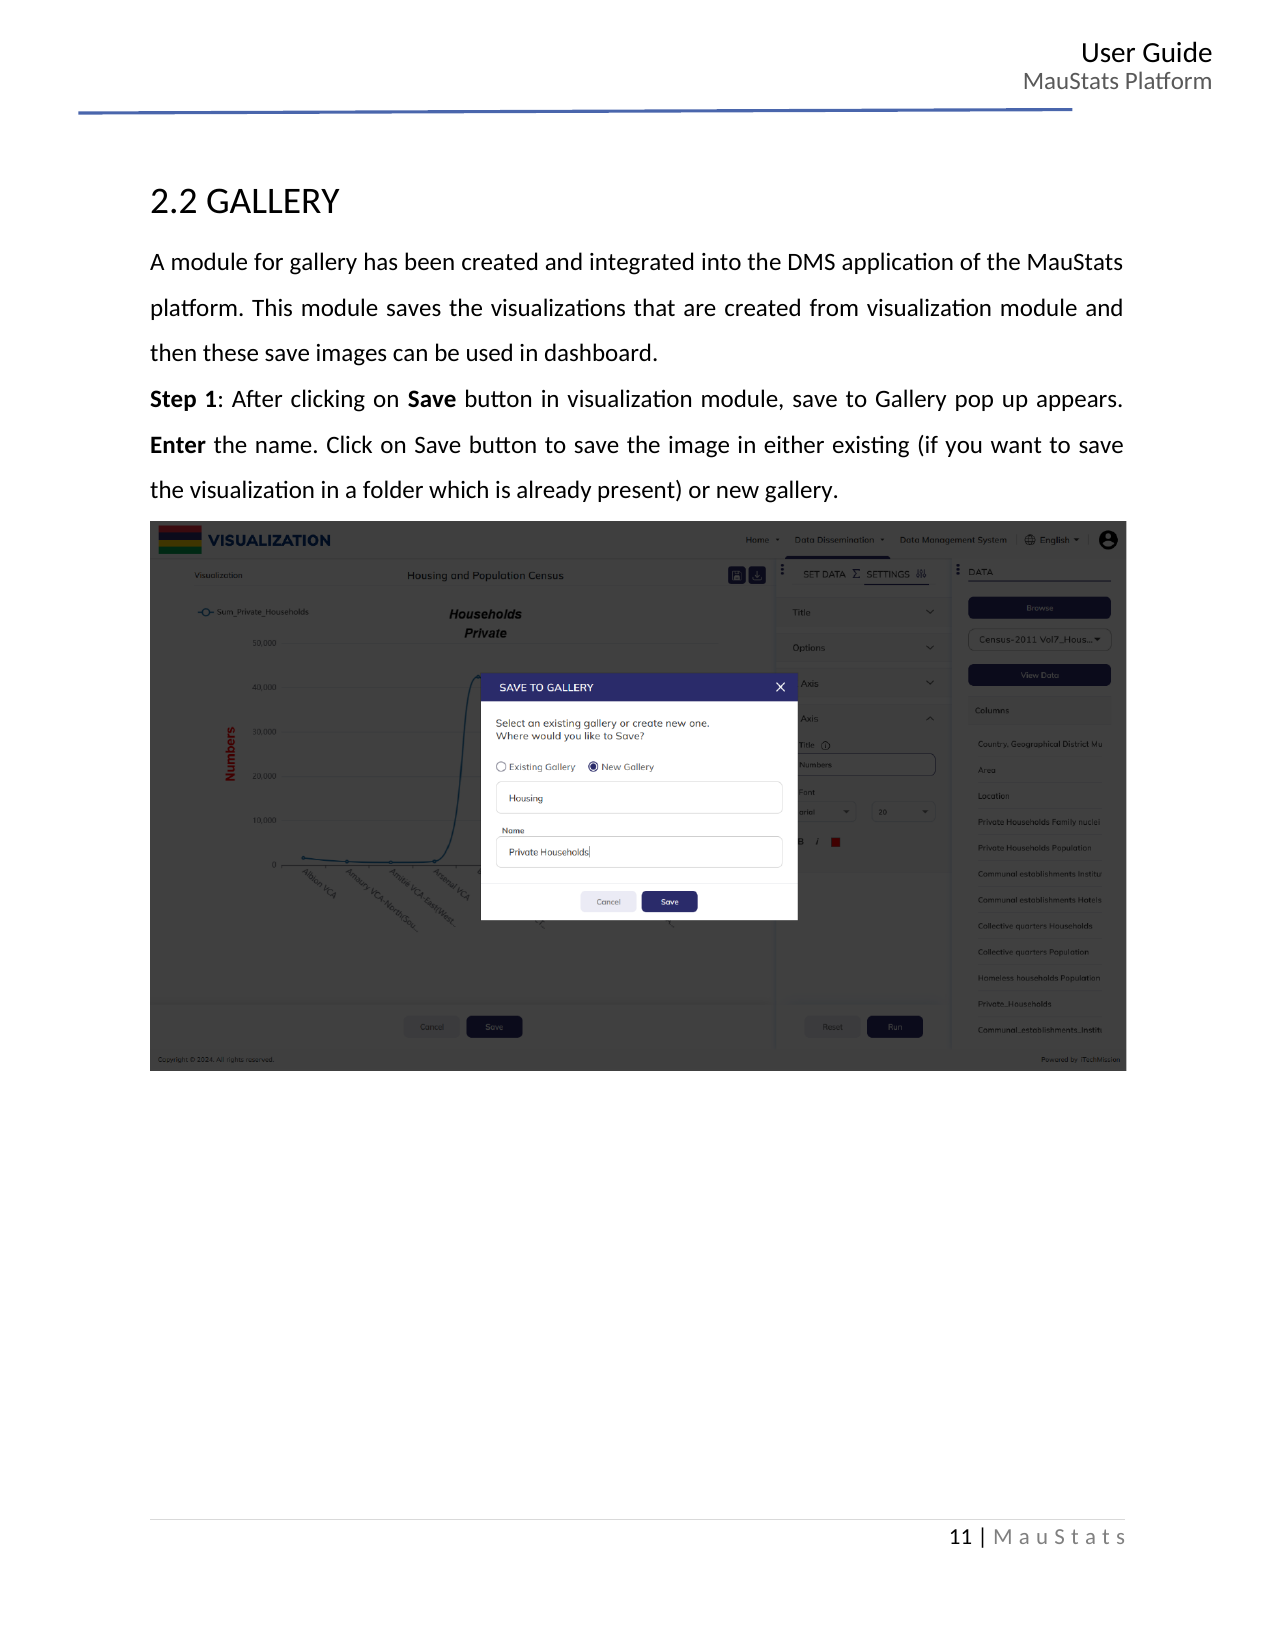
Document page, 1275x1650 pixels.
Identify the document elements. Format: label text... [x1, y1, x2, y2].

text A module for gallery has been created and integrated into the DMS application of the MauStats platform. This module saves the visualizations that are created from visualization module and then these save images can be used in dashboard. [150, 246, 1125, 368]
text Step 1: After clicking on Save button in visualization module, save to Gallery pop up appears. Enter the name. Click on Save button to save the image in either existing (if you want to save the visualization in a folder which is already present) or new gallery. [150, 383, 1125, 505]
subtitle 2.2 GALLERY [150, 177, 1125, 223]
picture [150, 521, 1127, 1071]
